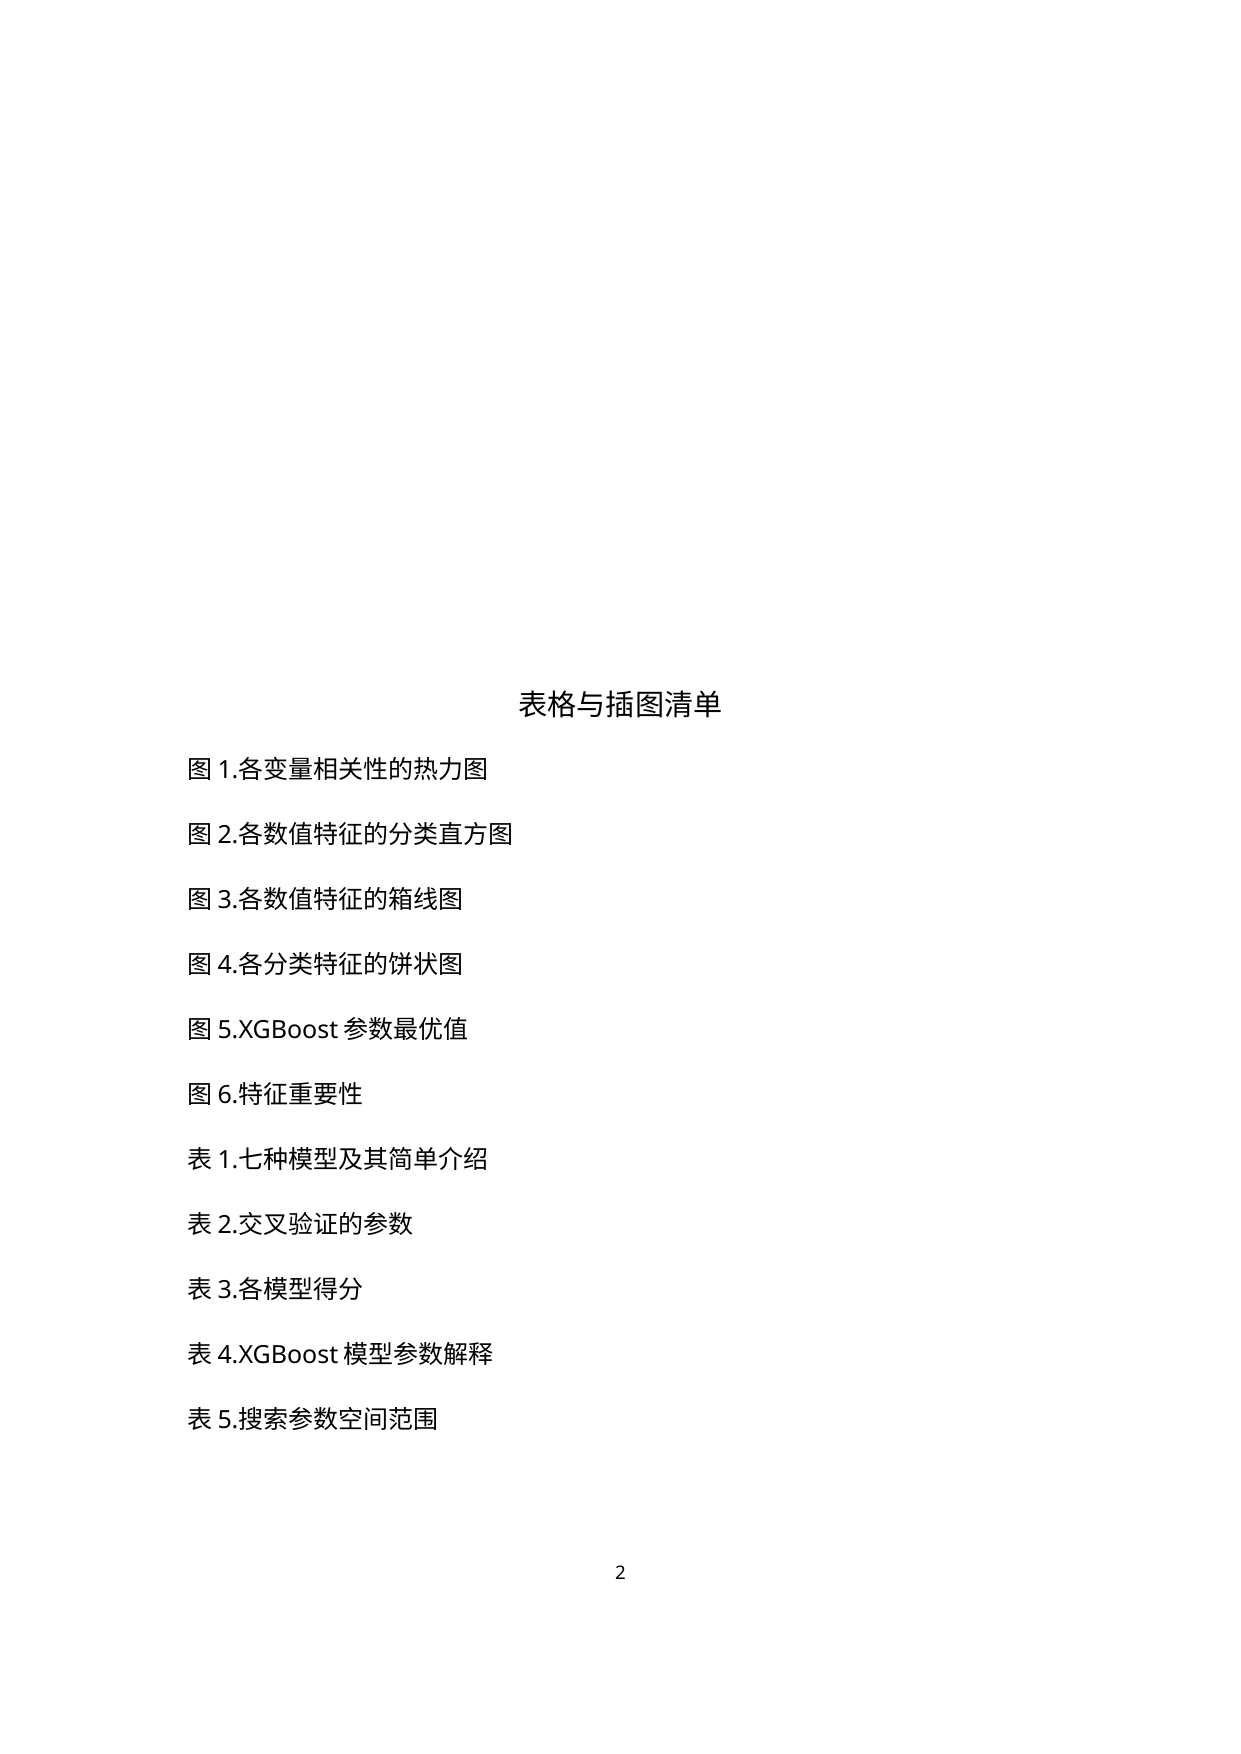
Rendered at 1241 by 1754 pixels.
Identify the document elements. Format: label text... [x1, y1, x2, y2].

text 图6.特征重要性 [187, 1060, 1053, 1125]
text 表5.搜索参数空间范围 [187, 1385, 1053, 1450]
text 表格与插图清单 [187, 670, 1053, 735]
text 图1.各变量相关性的热力图 [187, 735, 1053, 800]
text 图2.各数值特征的分类直方图 [187, 800, 1053, 865]
text 图4.各分类特征的饼状图 [187, 930, 1053, 995]
text 表2.交叉验证的参数 [187, 1190, 1053, 1255]
text 图5.XGBoost参数最优值 [187, 995, 1053, 1060]
text 图3.各数值特征的箱线图 [187, 865, 1053, 930]
text 表4.XGBoost模型参数解释 [187, 1320, 1053, 1385]
text 表1.七种模型及其简单介绍 [187, 1125, 1053, 1190]
text 表3.各模型得分 [187, 1255, 1053, 1320]
